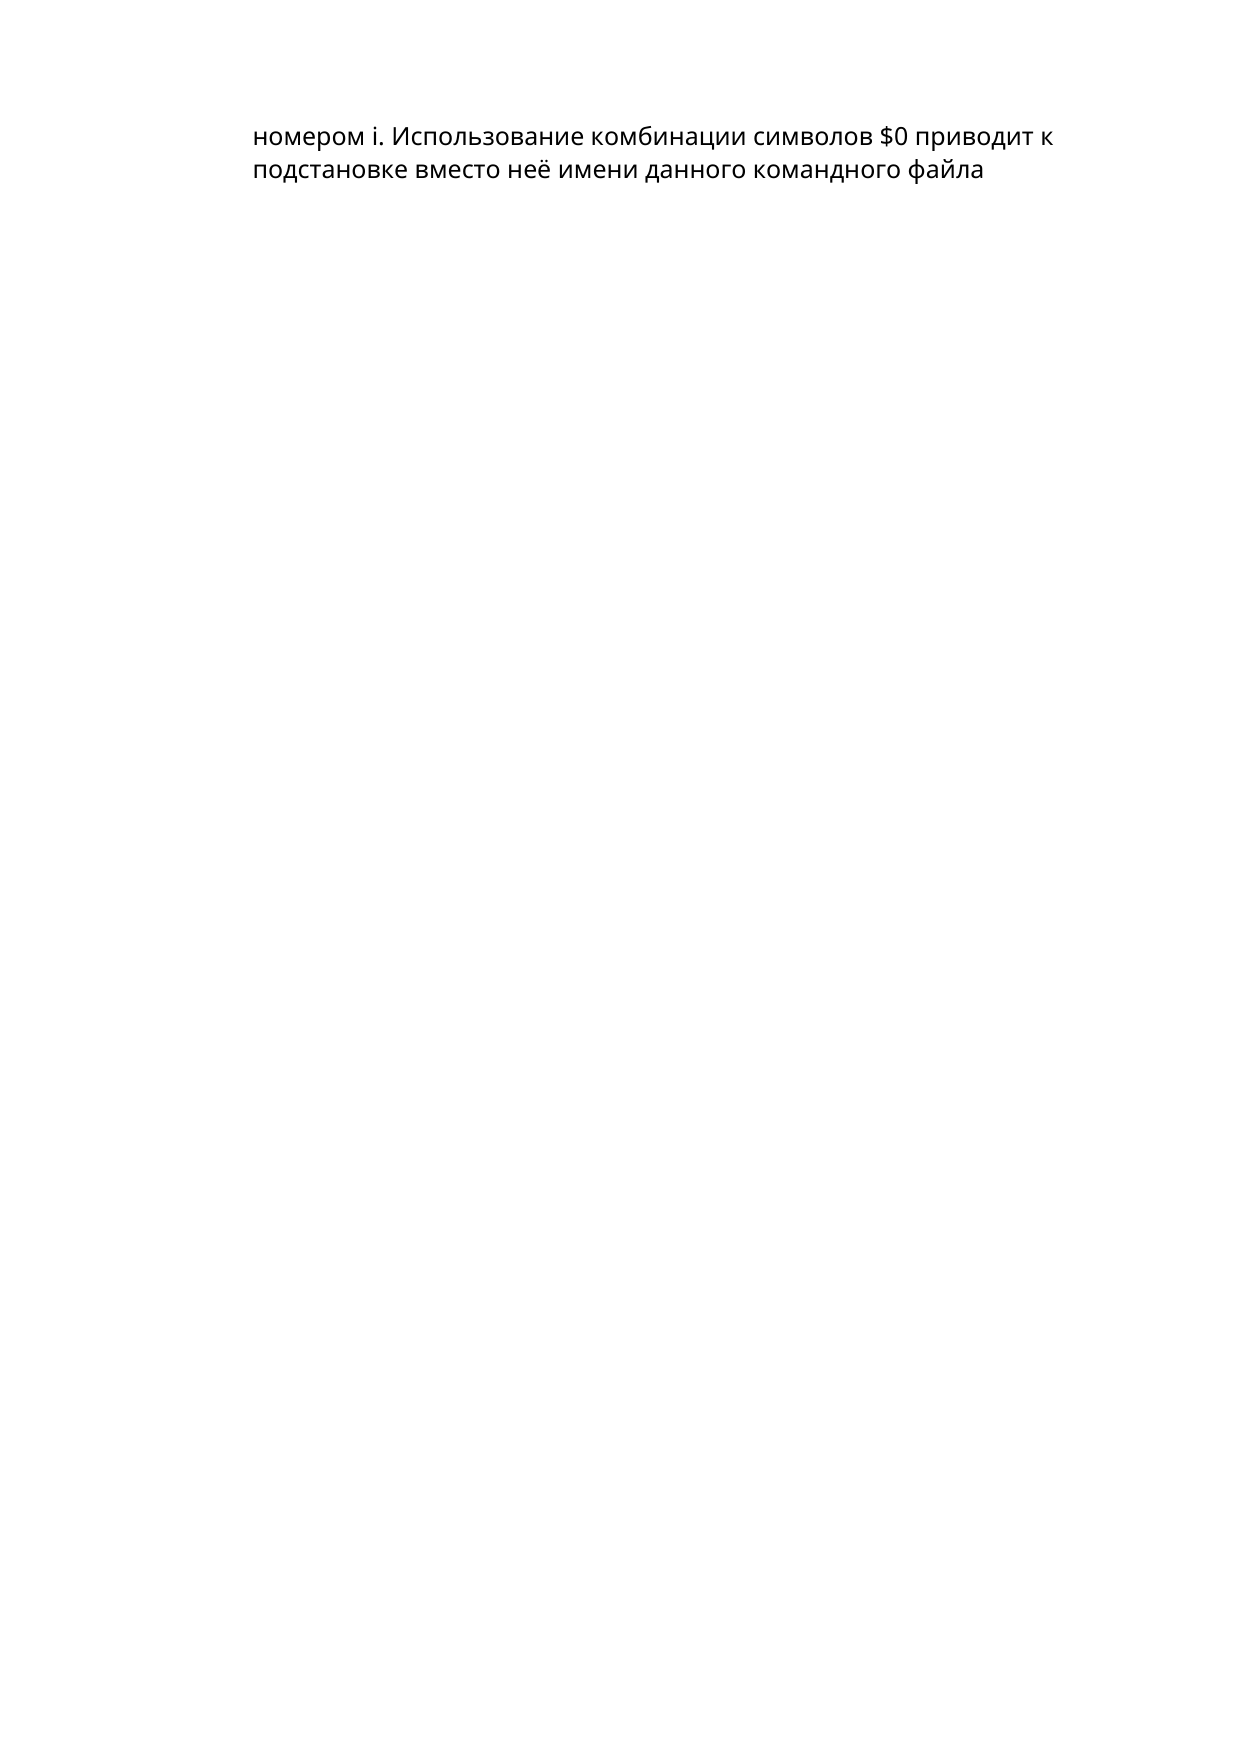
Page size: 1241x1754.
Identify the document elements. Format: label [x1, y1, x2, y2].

list [215, 118, 1152, 186]
